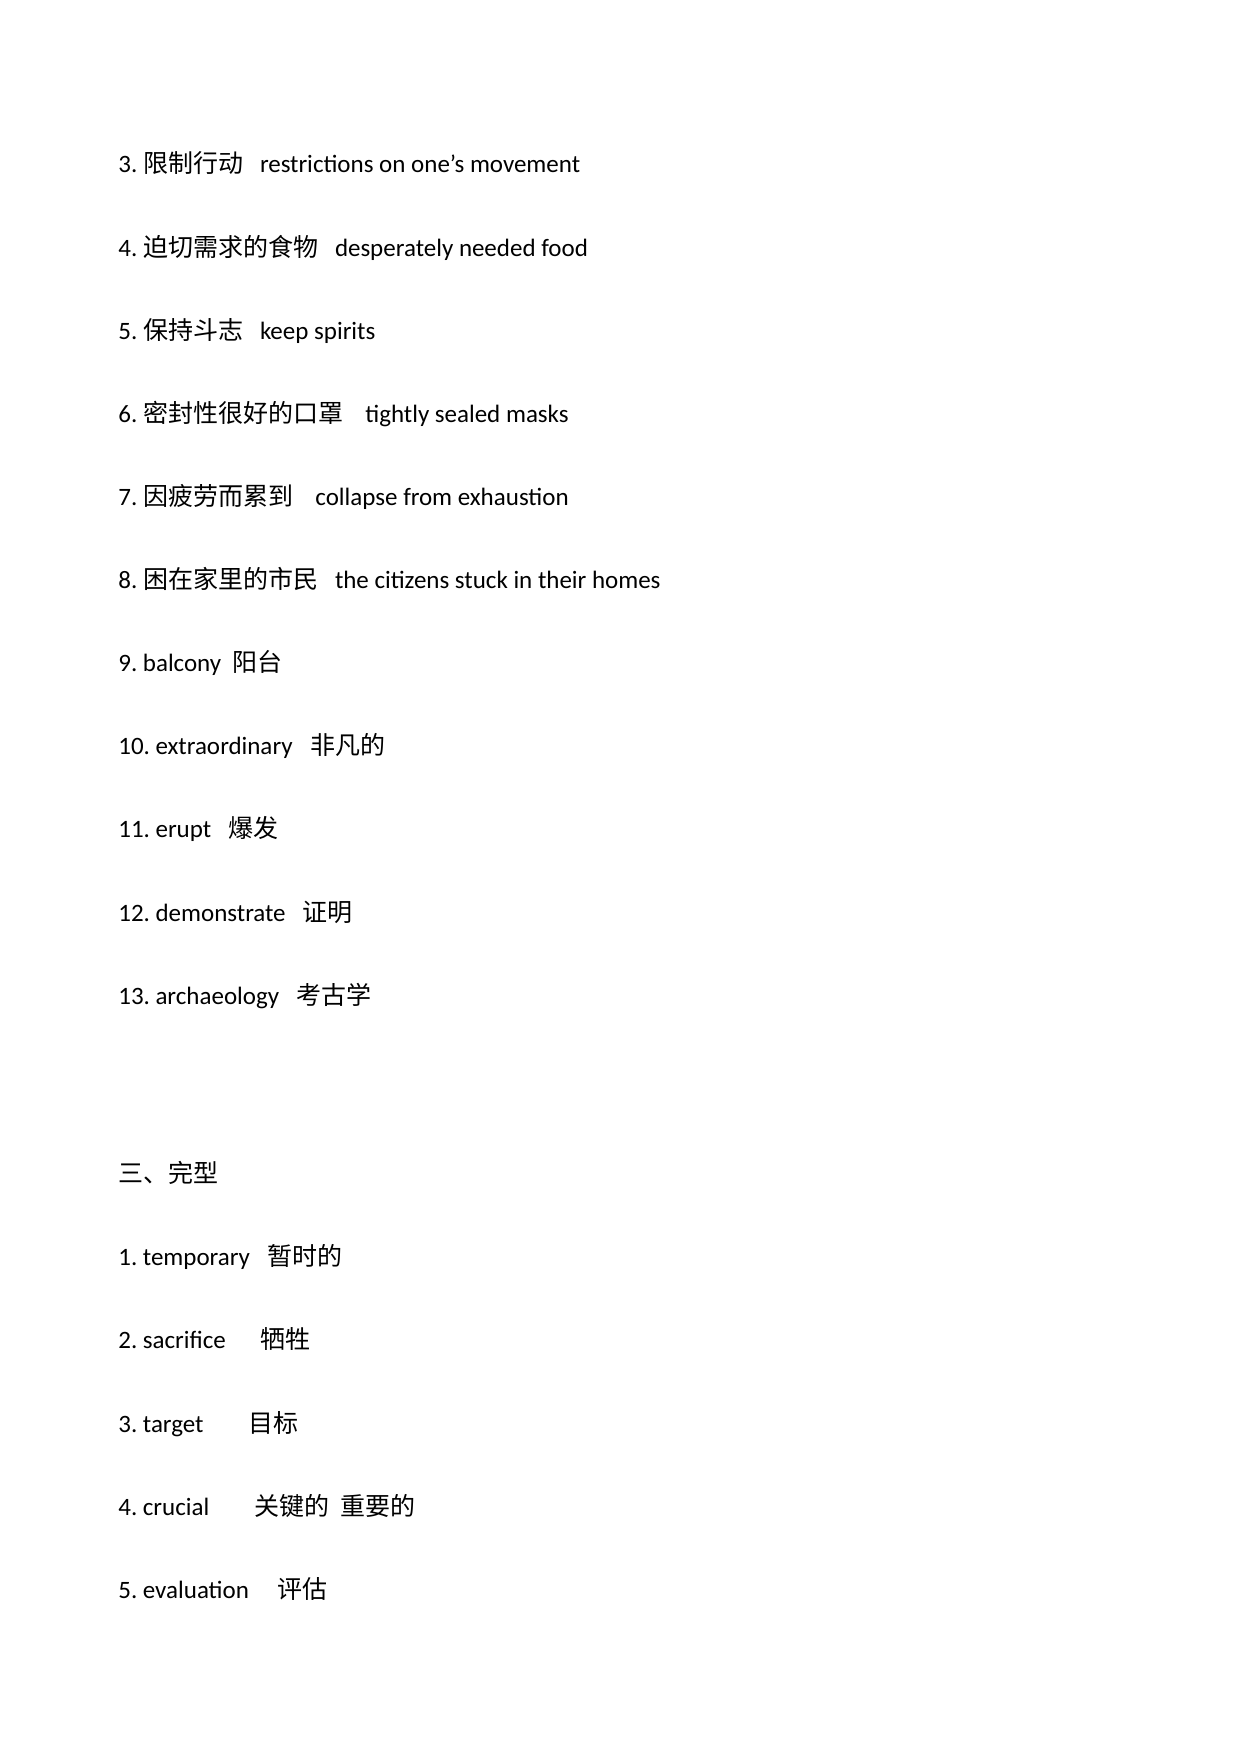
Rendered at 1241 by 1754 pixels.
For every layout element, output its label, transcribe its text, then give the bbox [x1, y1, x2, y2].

text 9. balcony 阳台 [118, 628, 1122, 693]
text 三、完型 [118, 1139, 1122, 1204]
text 3. 限制行动 restrictions on one’s movement [118, 129, 1122, 194]
text 6. 密封性很好的口罩 tightly sealed masks [118, 379, 1122, 444]
text 12. demonstrate 证明 [118, 878, 1122, 943]
text 5. evaluation 评估 [118, 1555, 1122, 1620]
text 4. crucial 关键的 重要的 [118, 1472, 1122, 1537]
text 8. 困在家里的市民 the citizens stuck in their homes [118, 545, 1122, 610]
text 4. 迫切需求的食物 desperately needed food [118, 213, 1122, 278]
text 13. archaeology 考古学 [118, 961, 1122, 1026]
text 10. extraordinary 非凡的 [118, 711, 1122, 776]
text 1. temporary 暂时的 [118, 1222, 1122, 1287]
text 2. sacrifice 牺牲 [118, 1306, 1122, 1371]
text 5. 保持斗志 keep spirits [118, 296, 1122, 361]
text 3. target 目标 [118, 1389, 1122, 1454]
text 11. erupt 爆发 [118, 794, 1122, 859]
text 7. 因疲劳而累到 collapse from exhaustion [118, 462, 1122, 527]
